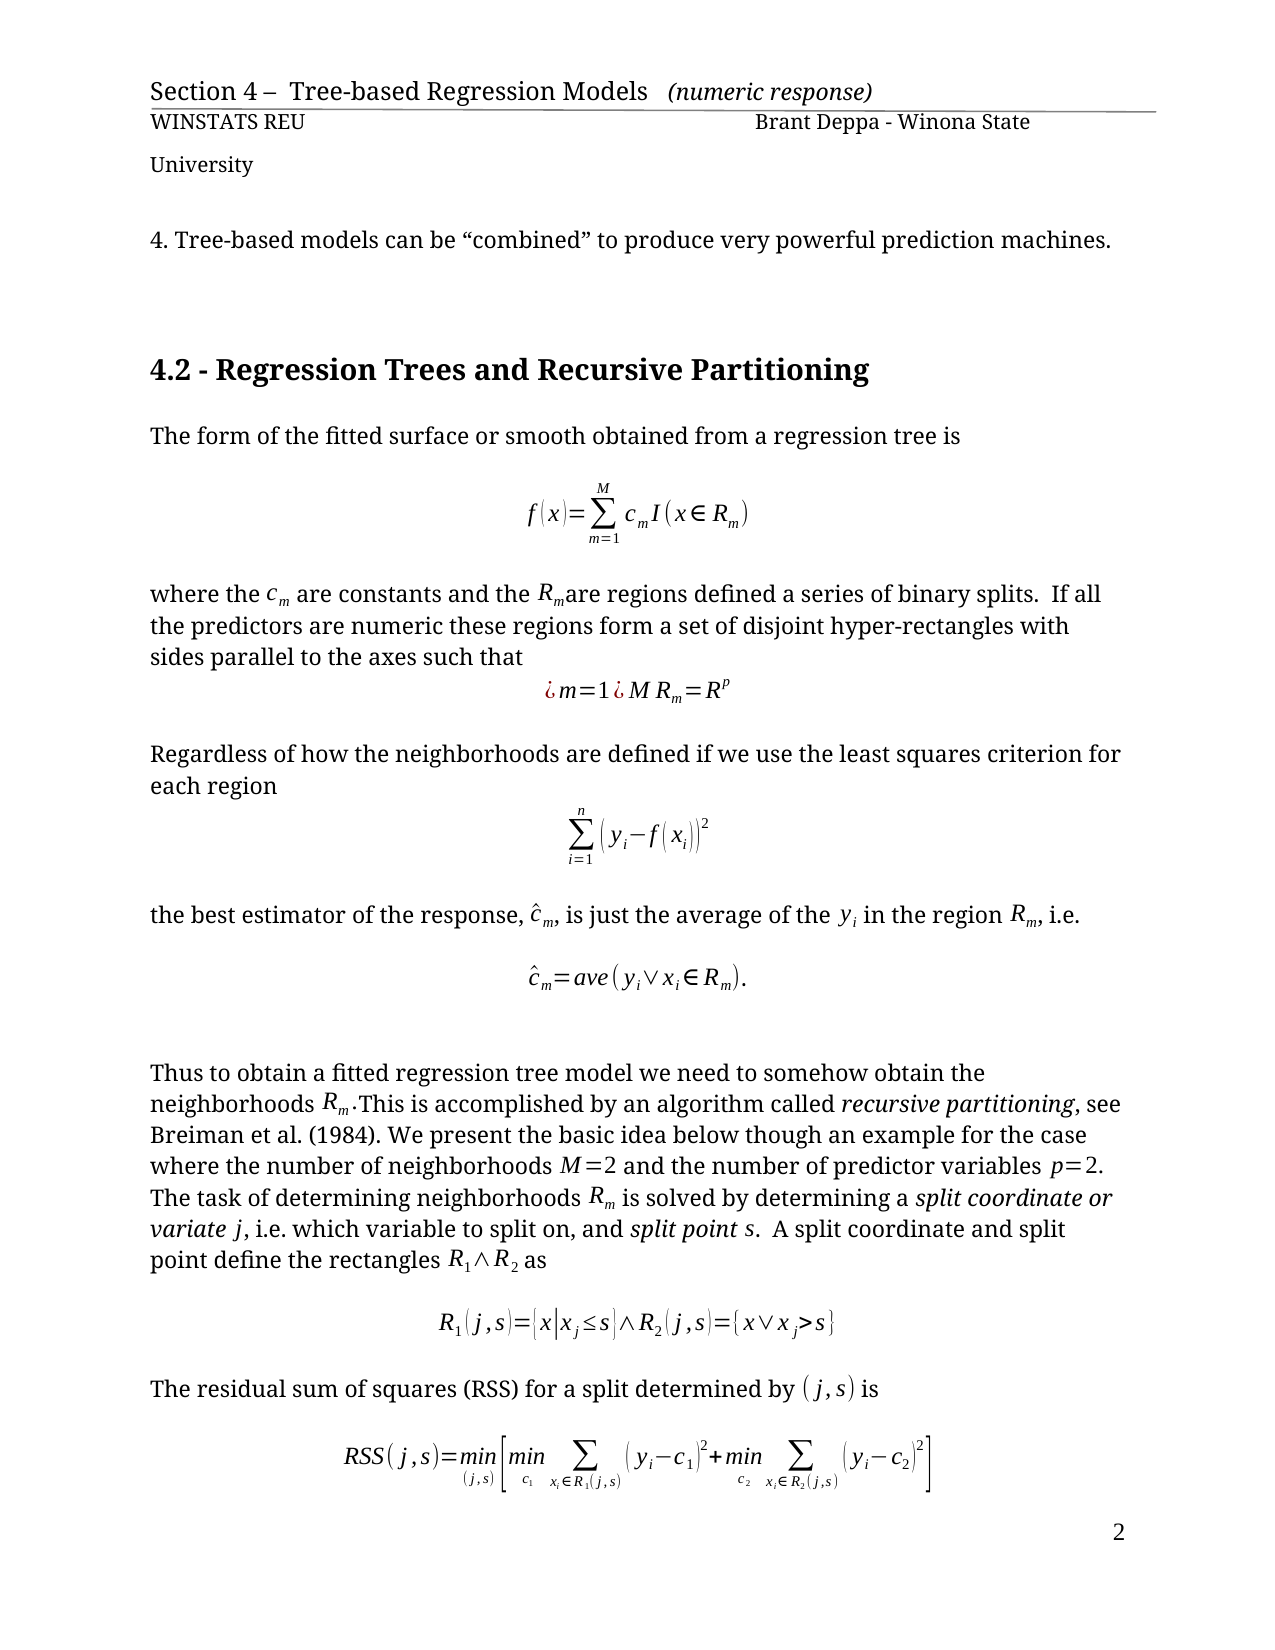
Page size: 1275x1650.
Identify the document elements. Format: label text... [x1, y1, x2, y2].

text 4.2 - Regression Trees and Recursive Partitioning [150, 349, 1125, 388]
text where the are constants and the are regions defined a series of binary splits. If all the predictors are numeric these regions form a set of disjoint hyper-rectangles with sides parallel to the axes such that [150, 578, 1125, 672]
text The form of the fitted surface or smooth obtained from a regression tree is [150, 420, 1125, 480]
text . [150, 962, 1125, 994]
text The residual sum of squares (RSS) for a split determined by is [150, 1373, 1125, 1404]
text the best estimator of the response, , is just the average of the in the region , i.e. [150, 899, 1125, 931]
text 4. Tree-based models can be “combined” to produce very powerful prediction machines. [150, 224, 1125, 255]
text Thus to obtain a fitted regression tree model we need to somehow obtain the neighborhoods This is accomplished by an algorithm called recursive partitioning, see Breiman et al. (1984). We present the basic idea below though an example for the case where the number of neighborhoods and the number of predictor variables The task of determining neighborhoods is solved by determining a split coordinate or variate , i.e. which variable to split on, and split point . A split coordinate and split point define the rectangles as [150, 1056, 1125, 1276]
text Regardless of how the neighborhoods are defined if we use the least squares criterion for each region [150, 738, 1125, 801]
